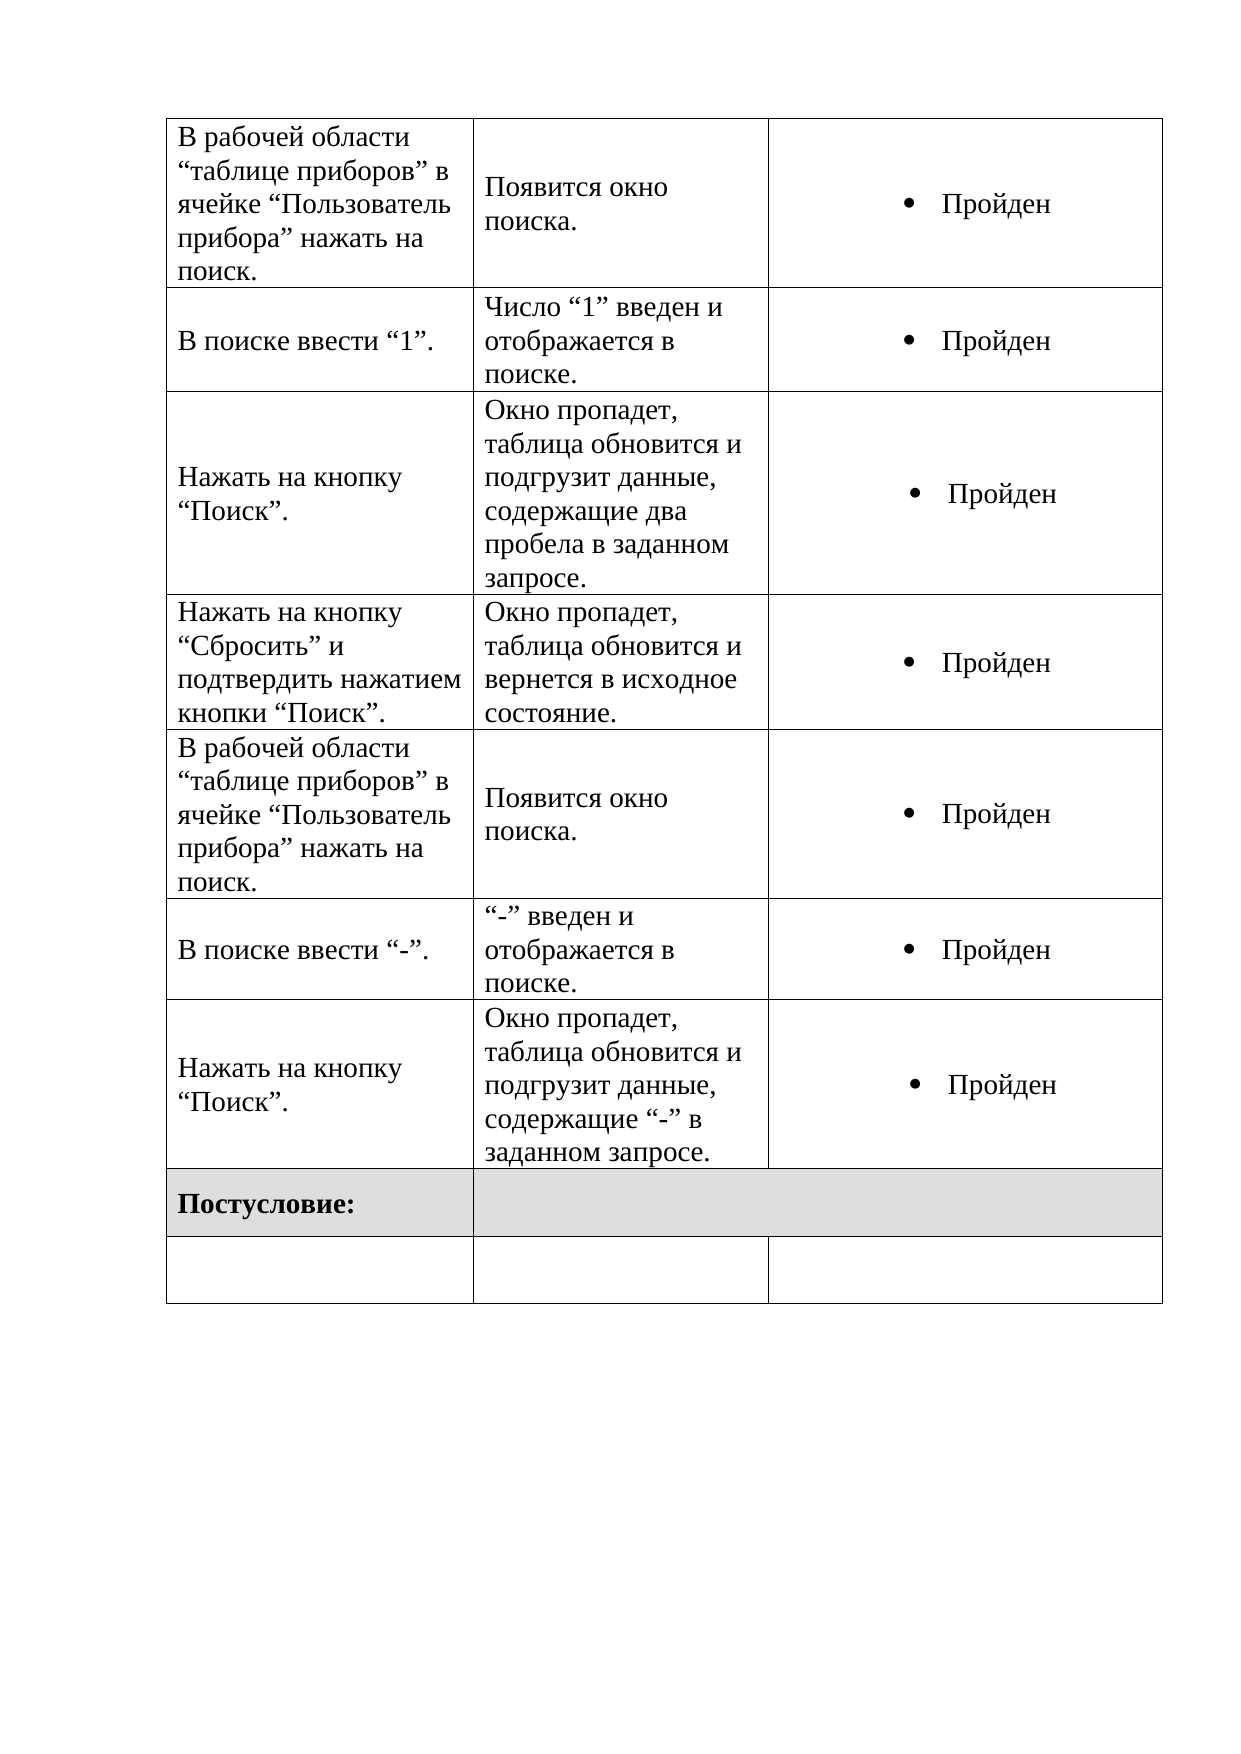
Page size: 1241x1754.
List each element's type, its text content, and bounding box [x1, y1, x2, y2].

table_cell [167, 1237, 473, 1303]
table_cell В рабочей области “таблице приборов” в ячейке “Пользователь прибора” нажать на поиск. [167, 119, 473, 287]
table_cell [474, 1169, 1162, 1236]
table_cell Появится окно поиска. [474, 730, 768, 897]
table_cell Число “1” введен и отображается в поиске. [474, 288, 768, 391]
table_cell [474, 1237, 768, 1303]
table_cell Пройден [769, 119, 1162, 287]
table_cell “-” введен и отображается в поиске. [474, 899, 768, 999]
table_cell Пройден [769, 730, 1162, 897]
table_cell Нажать на кнопку “Сбросить” и подтвердить нажатием кнопки “Поиск”. [167, 595, 473, 729]
table_cell Пройден [769, 595, 1162, 729]
table_cell [769, 1237, 1162, 1303]
table_cell В поиске ввести “1”. [167, 288, 473, 391]
table_cell Появится окно поиска. [474, 119, 768, 287]
table_cell Нажать на кнопку “Поиск”. [167, 392, 473, 593]
table_cell Постусловие: [167, 1169, 473, 1236]
table_cell Пройден [769, 392, 1162, 593]
table_cell Пройден [769, 1000, 1162, 1168]
table_cell Пройден [769, 899, 1162, 999]
table_cell Окно пропадет, таблица обновится и вернется в исходное состояние. [474, 595, 768, 729]
table_cell Окно пропадет, таблица обновится и подгрузит данные, содержащие “-” в заданном запросе. [474, 1000, 768, 1168]
table_cell В поиске ввести “-”. [167, 899, 473, 999]
table_cell Пройден [769, 288, 1162, 391]
table_cell Нажать на кнопку “Поиск”. [167, 1000, 473, 1168]
table_cell В рабочей области “таблице приборов” в ячейке “Пользователь прибора” нажать на поиск. [167, 730, 473, 897]
table_cell Окно пропадет, таблица обновится и подгрузит данные, содержащие два пробела в заданном запросе. [474, 392, 768, 593]
